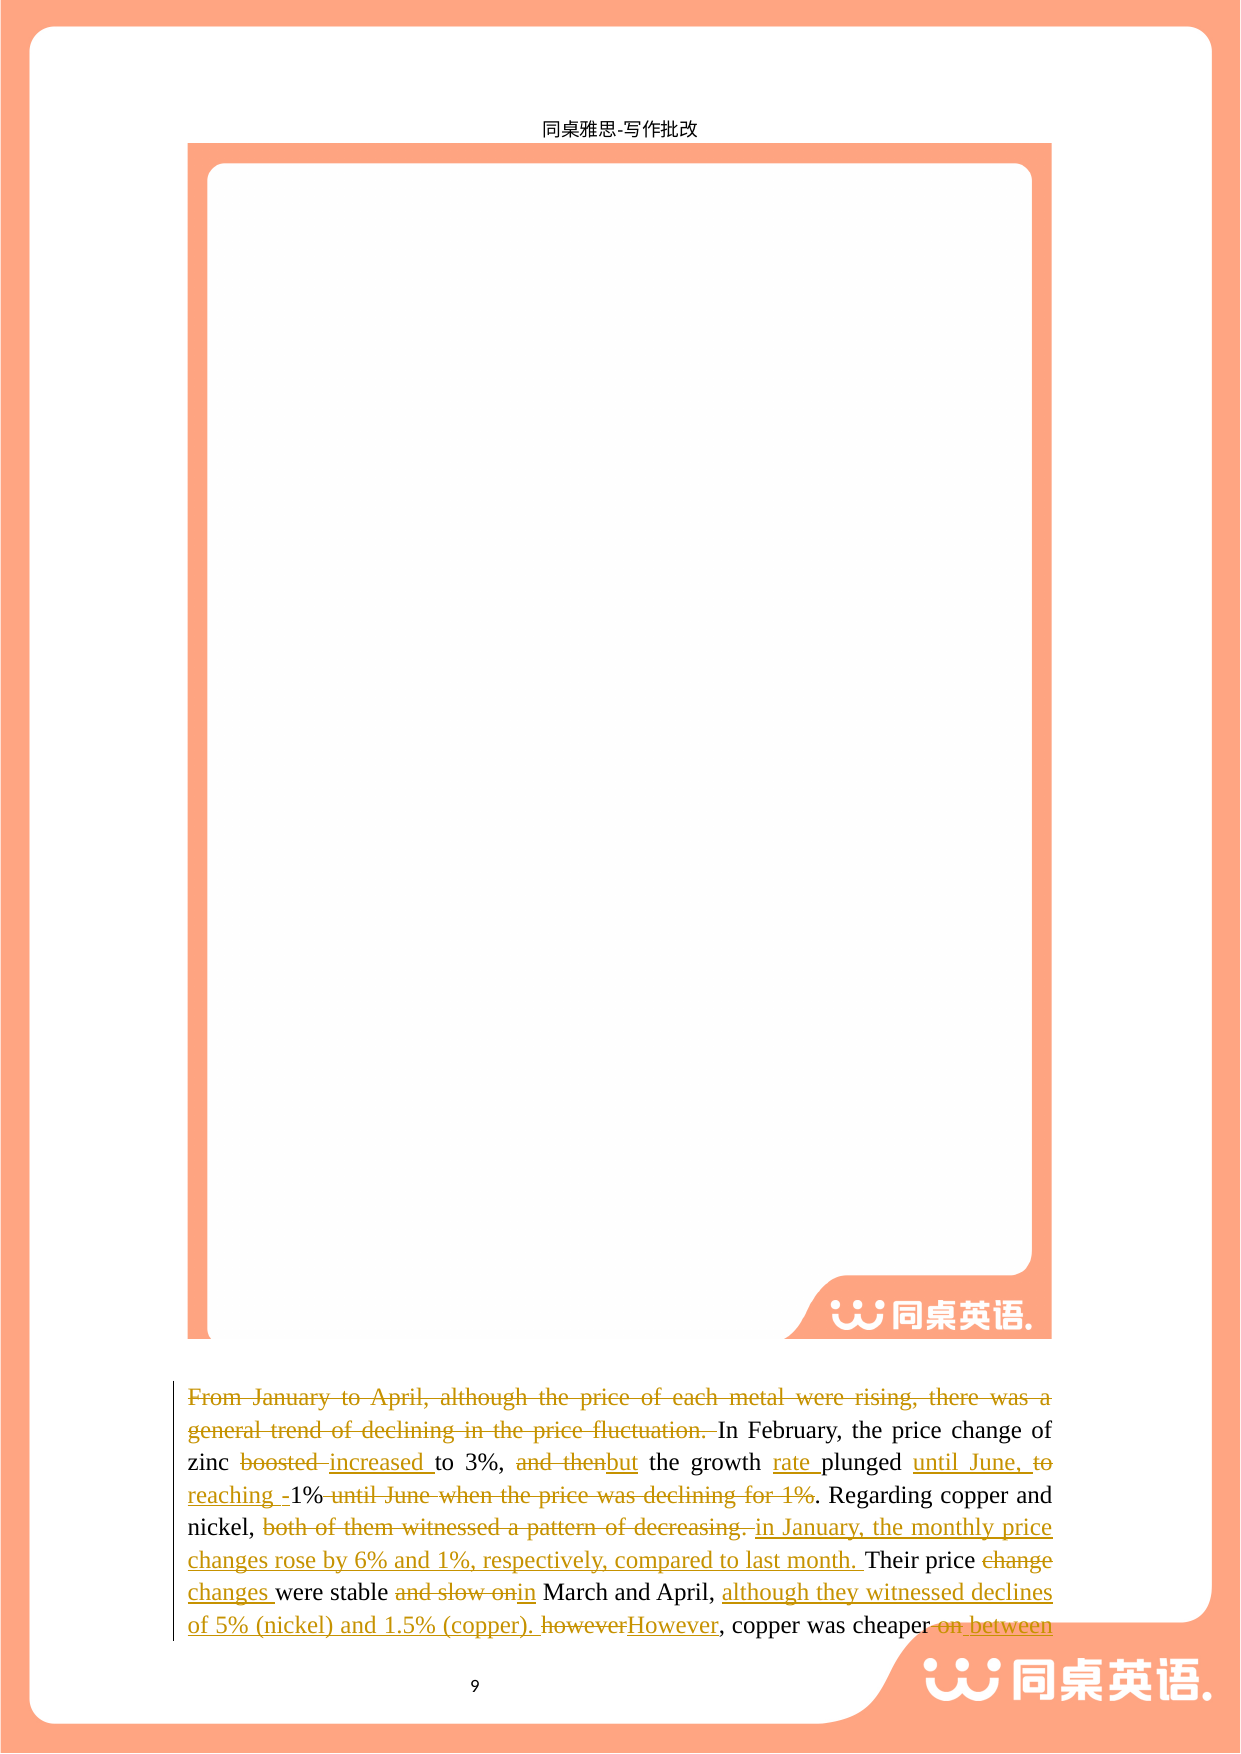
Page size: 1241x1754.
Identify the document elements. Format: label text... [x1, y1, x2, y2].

text The given line compares the in prices of copper, nickel and zinc each month in the year 2014. is noticeable that the price volatility of nickel was highest in these three metals, the other two were relatively smooth. In February, the price change of zinc to 3%, the growth plunged 1%. Regarding copper and nickel, Their price were stable March and April, , copper was cheaper May and June nickel to -3%. price steady from July to Septembercopper more at 1% per month, of nickel and zinc were lower. the following , the rate of went up to approximately 1.5%zinc . [187, 1348, 1053, 1641]
picture [0, 0, 1241, 1753]
